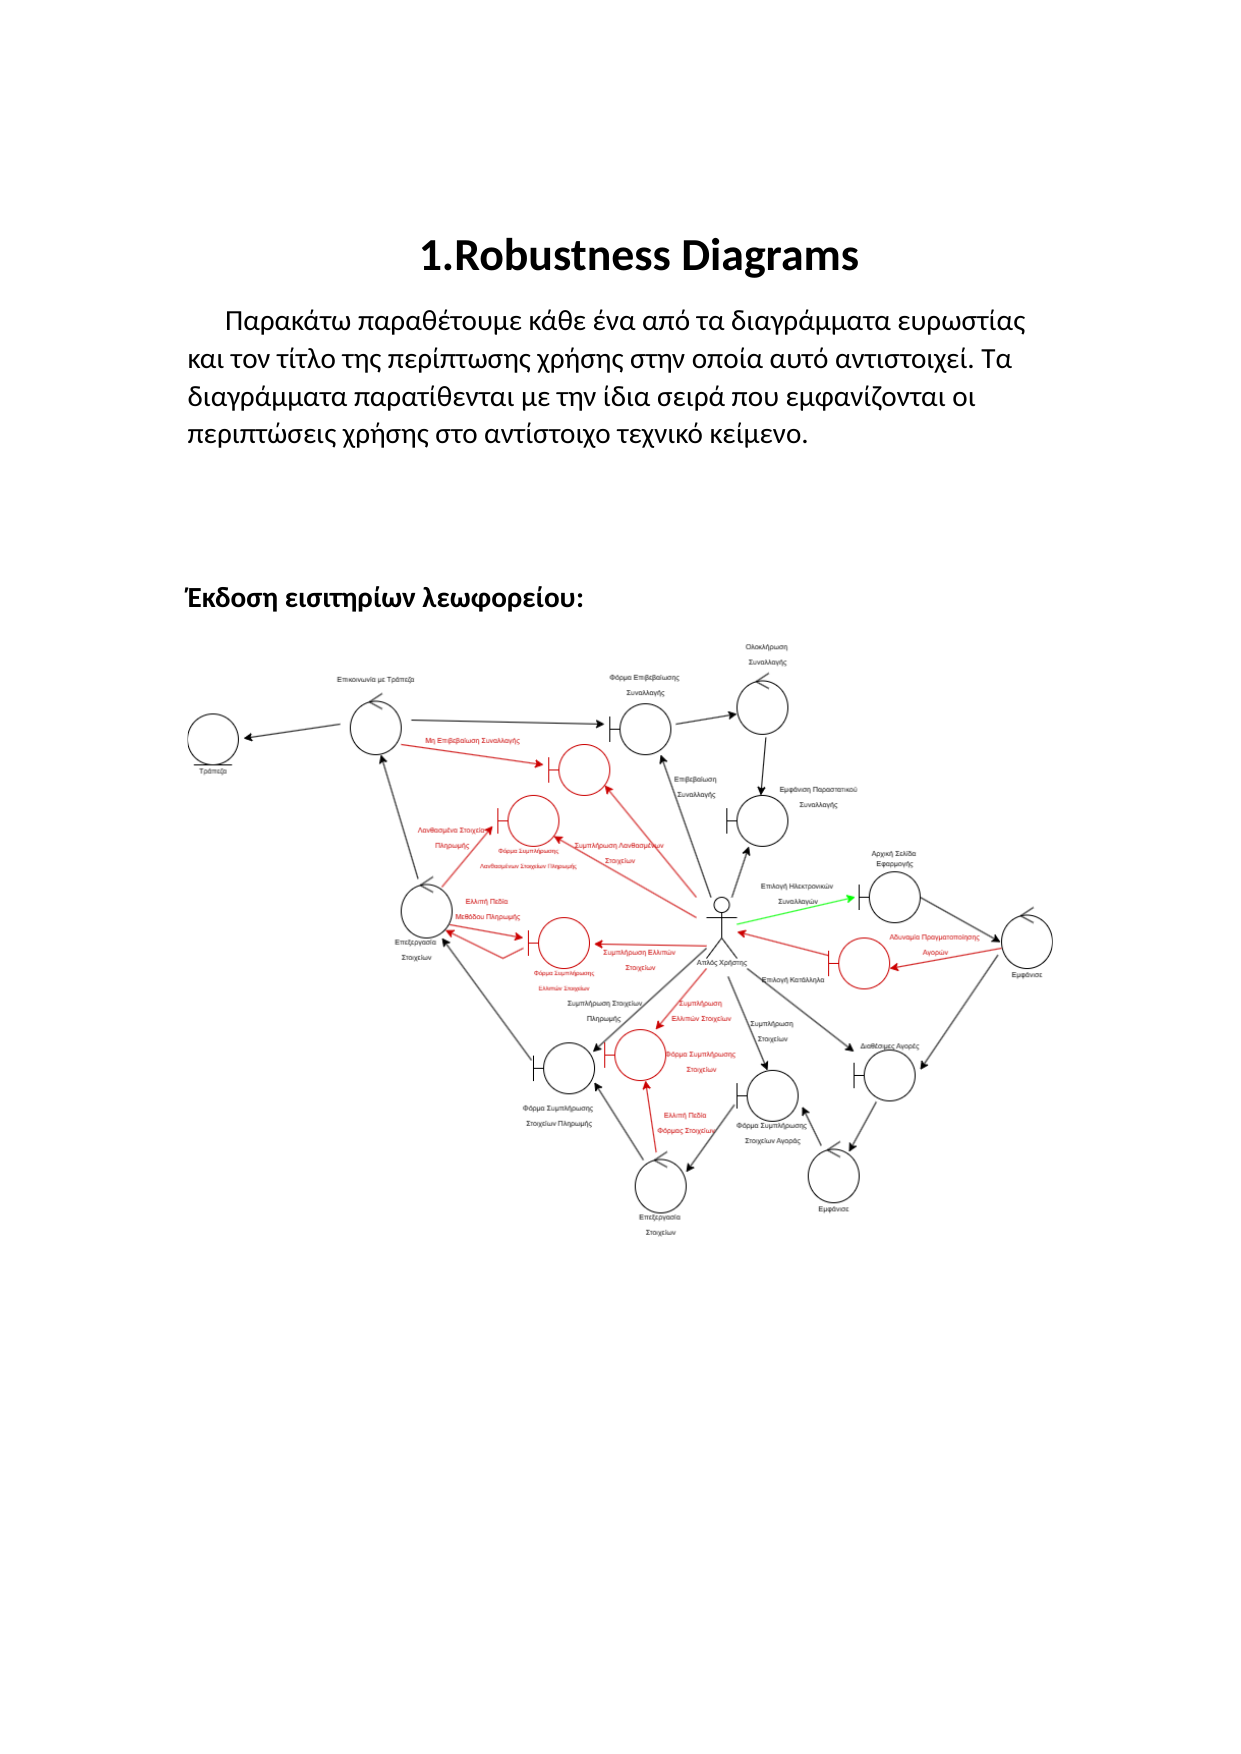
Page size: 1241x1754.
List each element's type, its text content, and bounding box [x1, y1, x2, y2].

text Έκδοση εισιτηρίων λεωφορείου: [187, 579, 1053, 614]
text Παρακάτω παραθέτουμε κάθε ένα από τα διαγράμματα ευρωστίας και τον τίτλο της περίπτωσης χρήσης στην οποία αυτό αντιστοιχεί. Τα διαγράμματα παρατίθενται με την ίδια σειρά που εμφανίζονται οι περιπτώσεις χρήσης στο αντίστοιχο τεχνικό κείμενο. [187, 302, 1053, 451]
picture [187, 633, 1053, 1243]
text 1.Robustness Diagrams [187, 225, 1053, 281]
